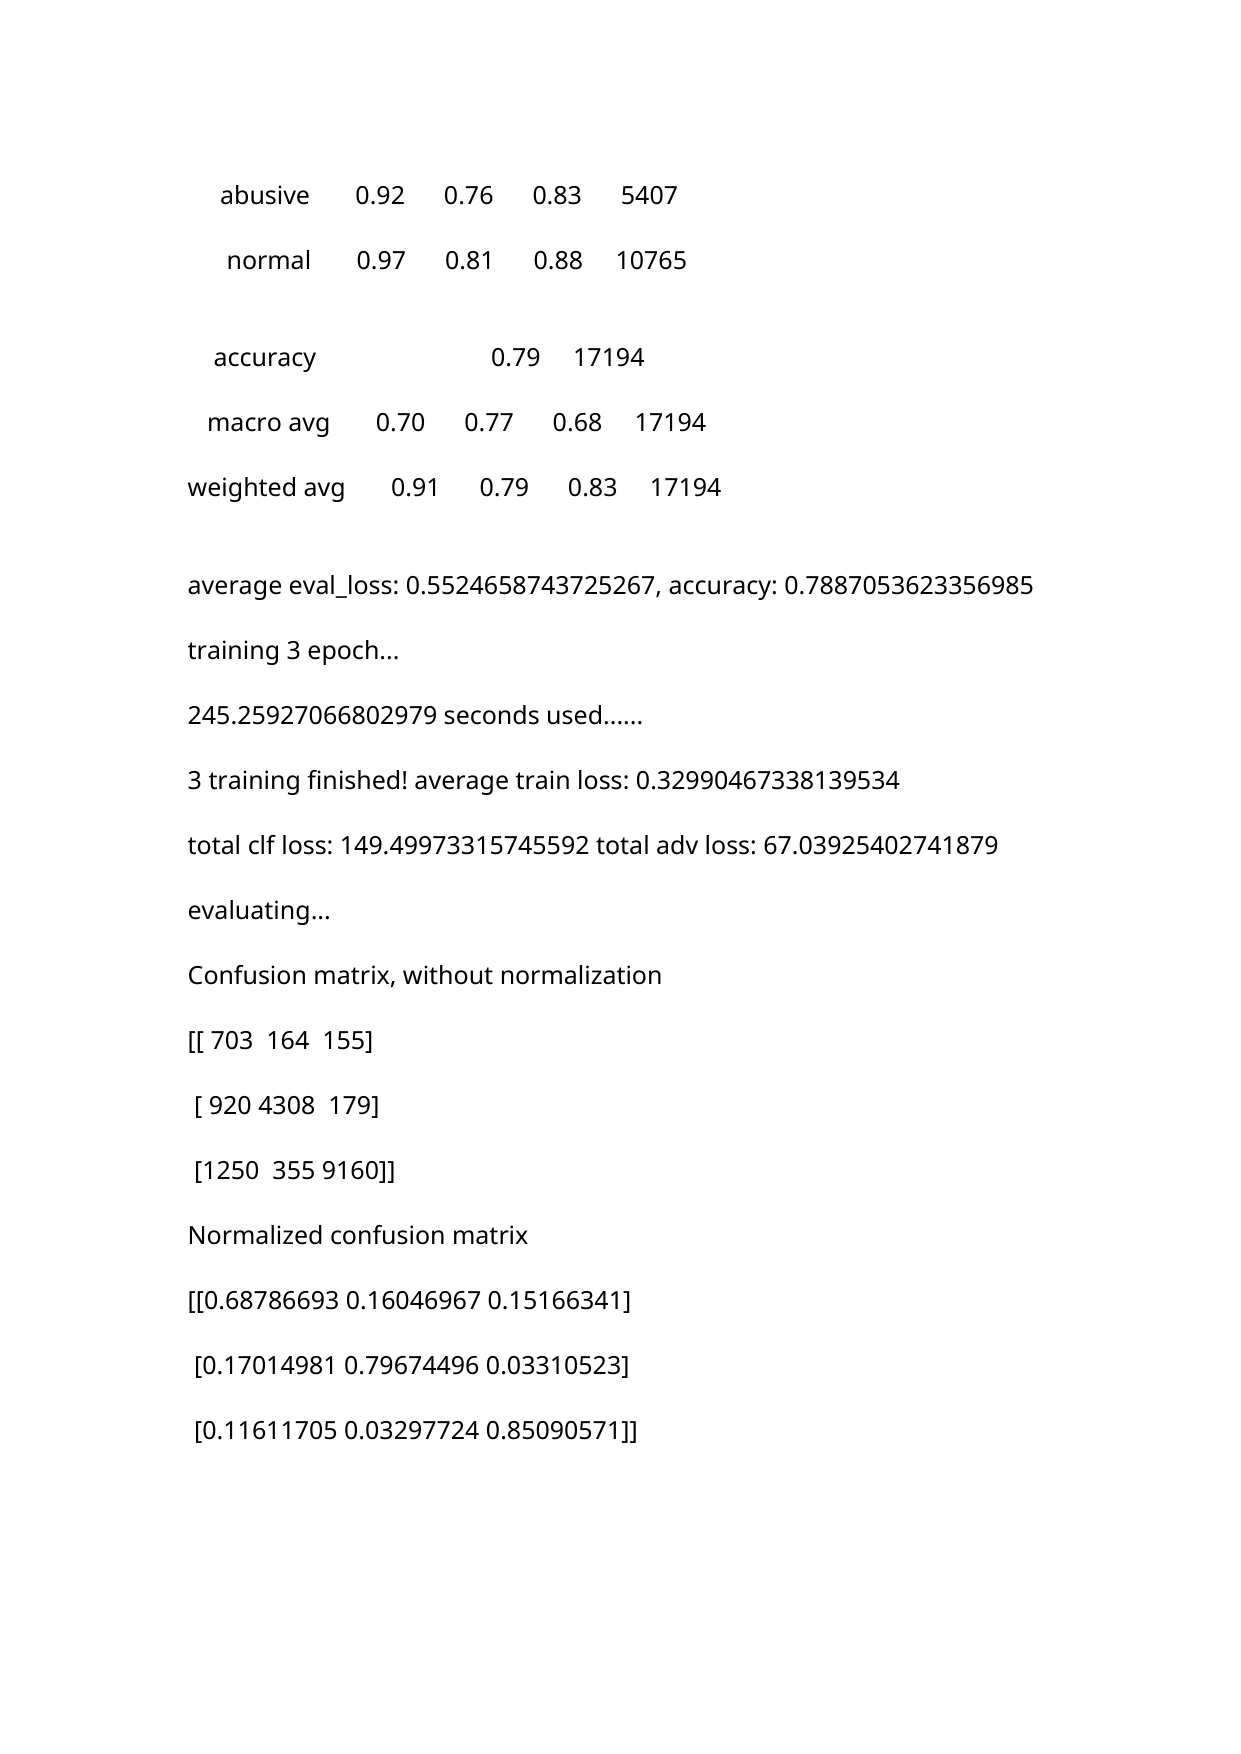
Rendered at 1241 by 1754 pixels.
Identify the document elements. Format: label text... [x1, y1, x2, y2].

text macro avg 0.70 0.77 0.68 17194 [187, 389, 1053, 454]
text [[ 703 164 155] [187, 1007, 1053, 1072]
text abusive 0.92 0.76 0.83 5407 [187, 162, 1053, 227]
text [0.17014981 0.79674496 0.03310523] [187, 1332, 1053, 1397]
text Confusion matrix, without normalization [187, 942, 1053, 1007]
text 3 training finished! average train loss: 0.32990467338139534 [187, 747, 1053, 812]
text Normalized confusion matrix [187, 1202, 1053, 1267]
text [0.11611705 0.03297724 0.85090571]] [187, 1397, 1053, 1462]
text evaluating... [187, 877, 1053, 942]
text training 3 epoch... [187, 617, 1053, 682]
text weighted avg 0.91 0.79 0.83 17194 [187, 454, 1053, 519]
text average eval_loss: 0.5524658743725267, accuracy: 0.7887053623356985 [187, 552, 1053, 617]
text [ 920 4308 179] [187, 1072, 1053, 1137]
text accuracy 0.79 17194 [187, 324, 1053, 389]
text [1250 355 9160]] [187, 1137, 1053, 1202]
text [[0.68786693 0.16046967 0.15166341] [187, 1267, 1053, 1332]
text total clf loss: 149.49973315745592 total adv loss: 67.03925402741879 [187, 812, 1053, 877]
text normal 0.97 0.81 0.88 10765 [187, 227, 1053, 292]
text 245.25927066802979 seconds used...... [187, 682, 1053, 747]
